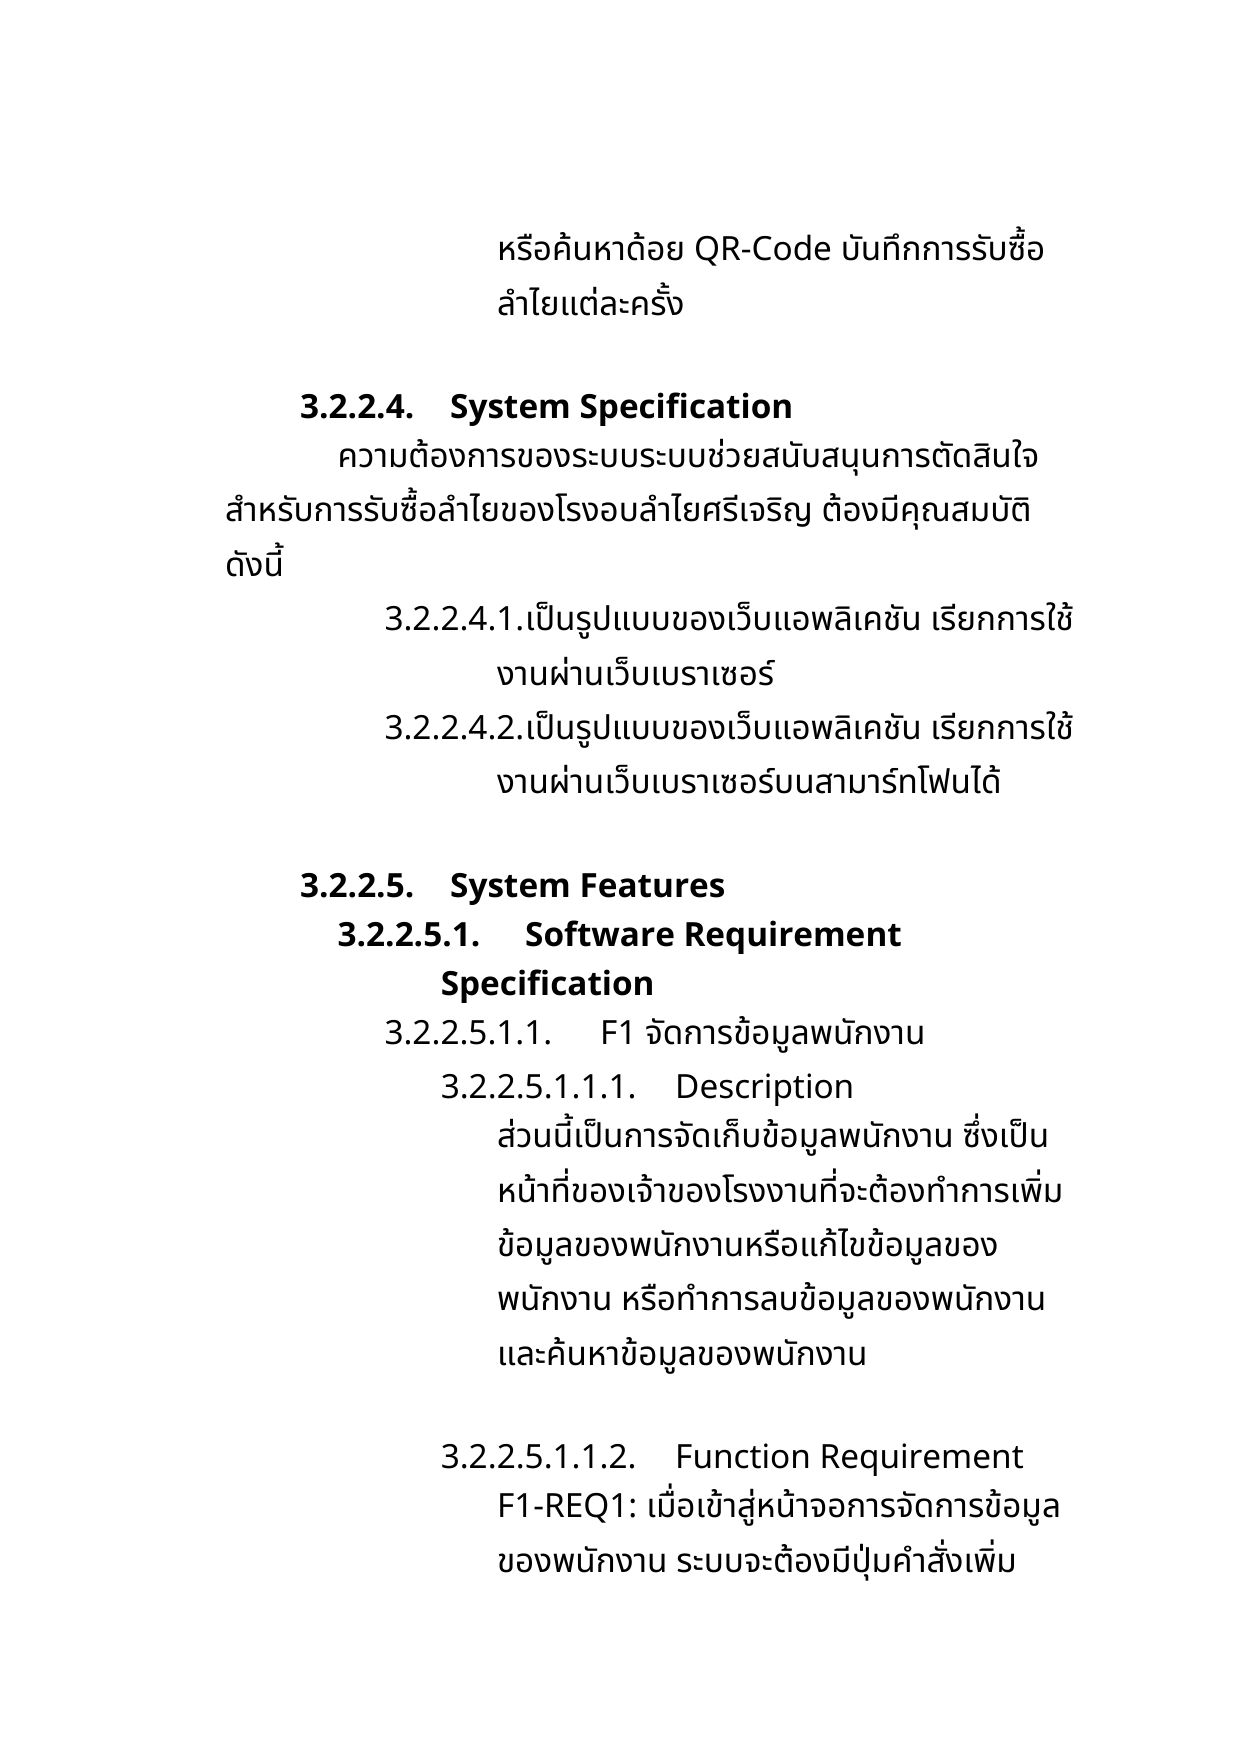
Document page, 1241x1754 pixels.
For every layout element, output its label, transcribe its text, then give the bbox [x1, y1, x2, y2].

list Software Requirement Specification [337, 911, 1090, 1005]
list เป็นรูปแบบของเว็บแอพลิเคชัน เรียกการใช้งานผ่านเว็บเบราเซอร์ [384, 595, 1090, 700]
list F1 จัดการข้อมูลพนักงาน [384, 1009, 1090, 1059]
list Function Requirement [441, 1433, 1090, 1478]
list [394, 225, 1090, 330]
list System Features [300, 862, 1090, 907]
list ส่วนนี้เป็นการจัดเก็บข้อมูลพนักงาน ซึ่งเป็นหน้าที่ของเจ้าของโรงงานที่จะต้องทำการเพิ่มข้อมูลของพนักงานหรือแก้ไขข้อมูลของพนักงาน หรือทำการลบข้อมูลของพนักงาน และค้นหาข้อมูลของพนักงาน [497, 1112, 1090, 1380]
list เป็นรูปแบบของเว็บแอพลิเคชัน เรียกการใช้งานผ่านเว็บเบราเซอร์บนสามาร์ทโฟนได้ [384, 704, 1090, 809]
list System Specification [300, 383, 1090, 428]
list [497, 1482, 1090, 1587]
list Description [441, 1063, 1090, 1109]
list ความต้องการของระบบระบบช่วยสนับสนุนการตัดสินใจสำหรับการรับซื้อลำไยของโรงอบลำไยศรีเจริญ ต้องมีคุณสมบัติดังนี้ [225, 432, 1090, 591]
